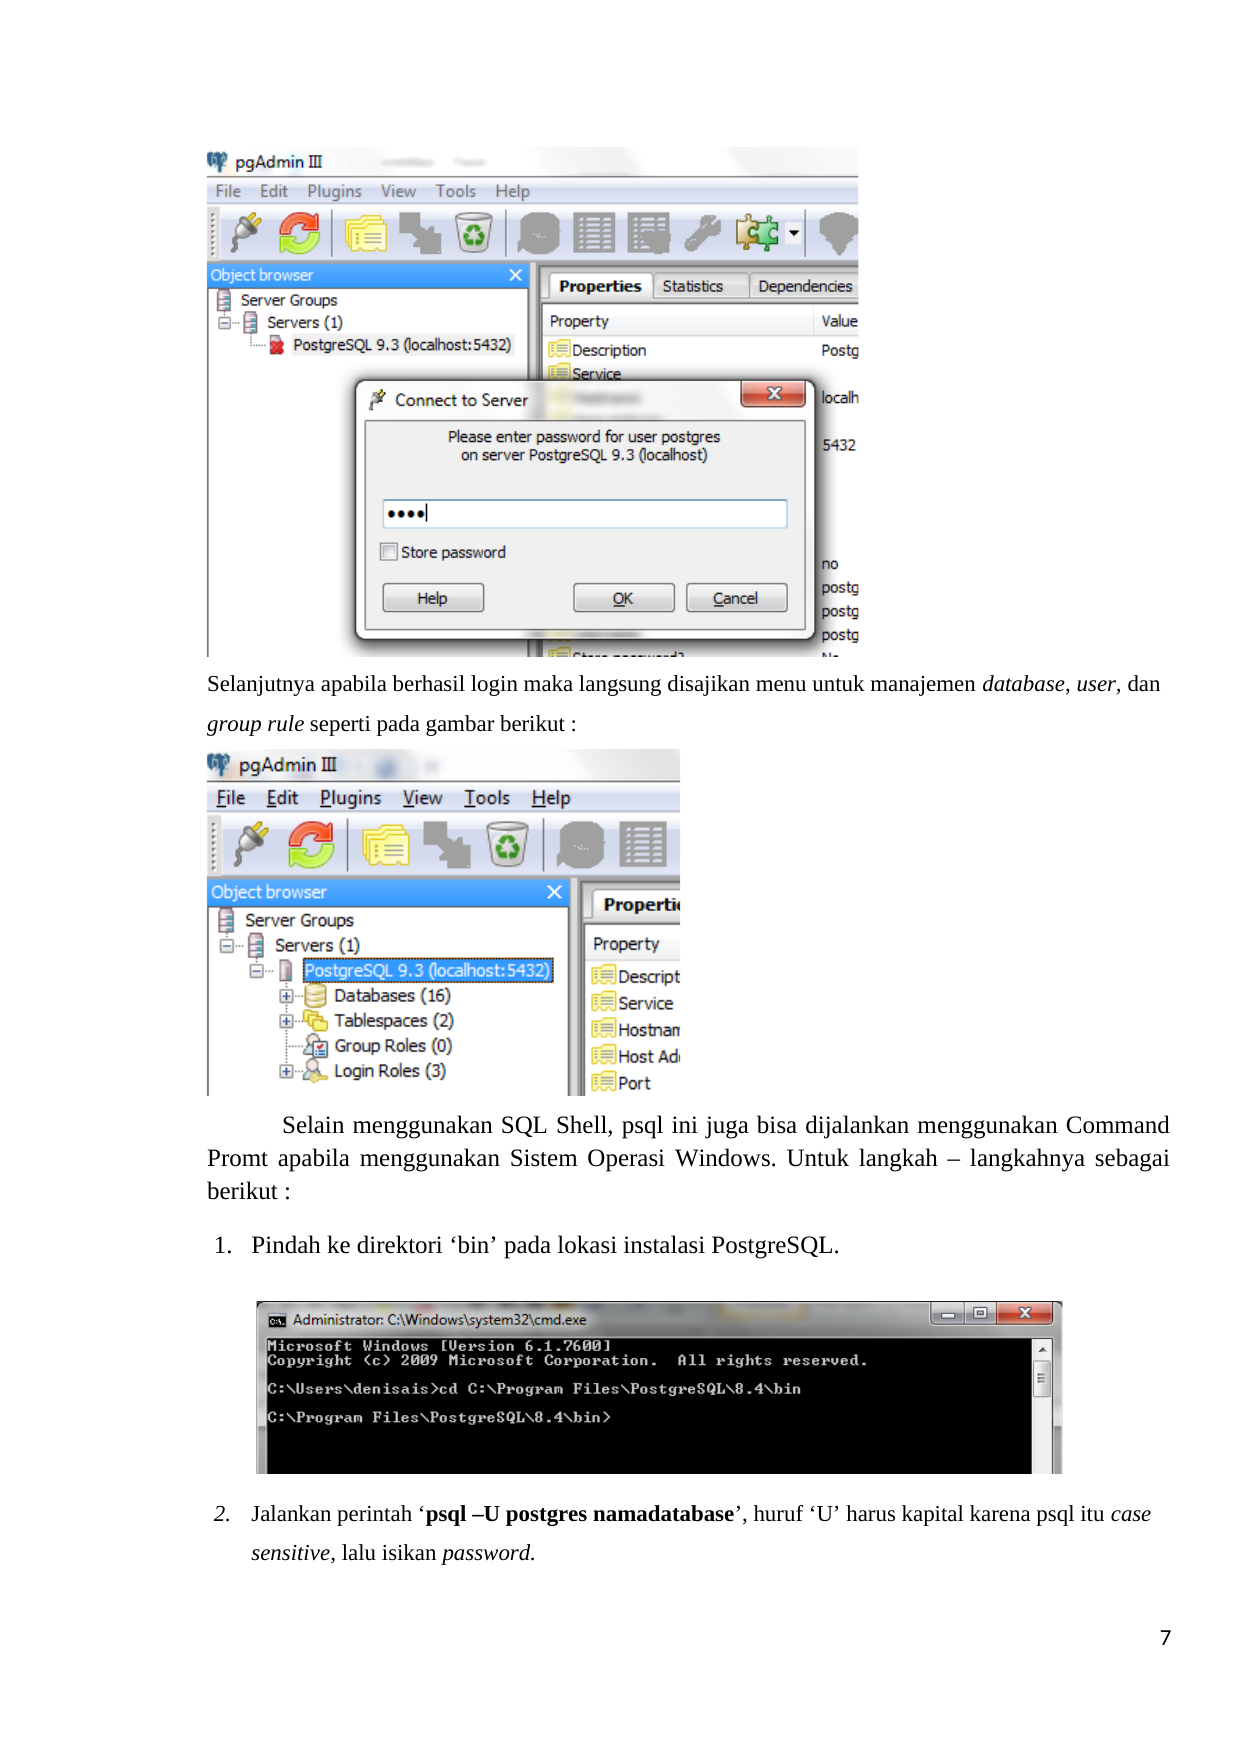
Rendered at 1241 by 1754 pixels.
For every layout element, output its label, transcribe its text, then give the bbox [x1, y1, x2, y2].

list Jalankan perintah ‘psql –U postgres namadatabase’, huruf ‘U’ harus kapital karena psql itu case sensitive, lalu isikan password. [214, 1500, 1171, 1566]
text Selain menggunakan SQL Shell, psql ini juga bisa dijalankan menggunakan Command Promt apabila menggunakan Sistem Operasi Windows. Untuk langkah – langkahnya sebagai berikut : [207, 1110, 1171, 1205]
picture [206, 147, 859, 657]
text Selanjutnya apabila berhasil login maka langsung disajikan menu untuk manajemen database, user, dan group rule seperti pada gambar berikut : [207, 670, 1171, 736]
picture [206, 749, 681, 1096]
list Pindah ke direktori ‘bin’ pada lokasi instalasi PostgreSQL. [214, 1230, 1171, 1259]
